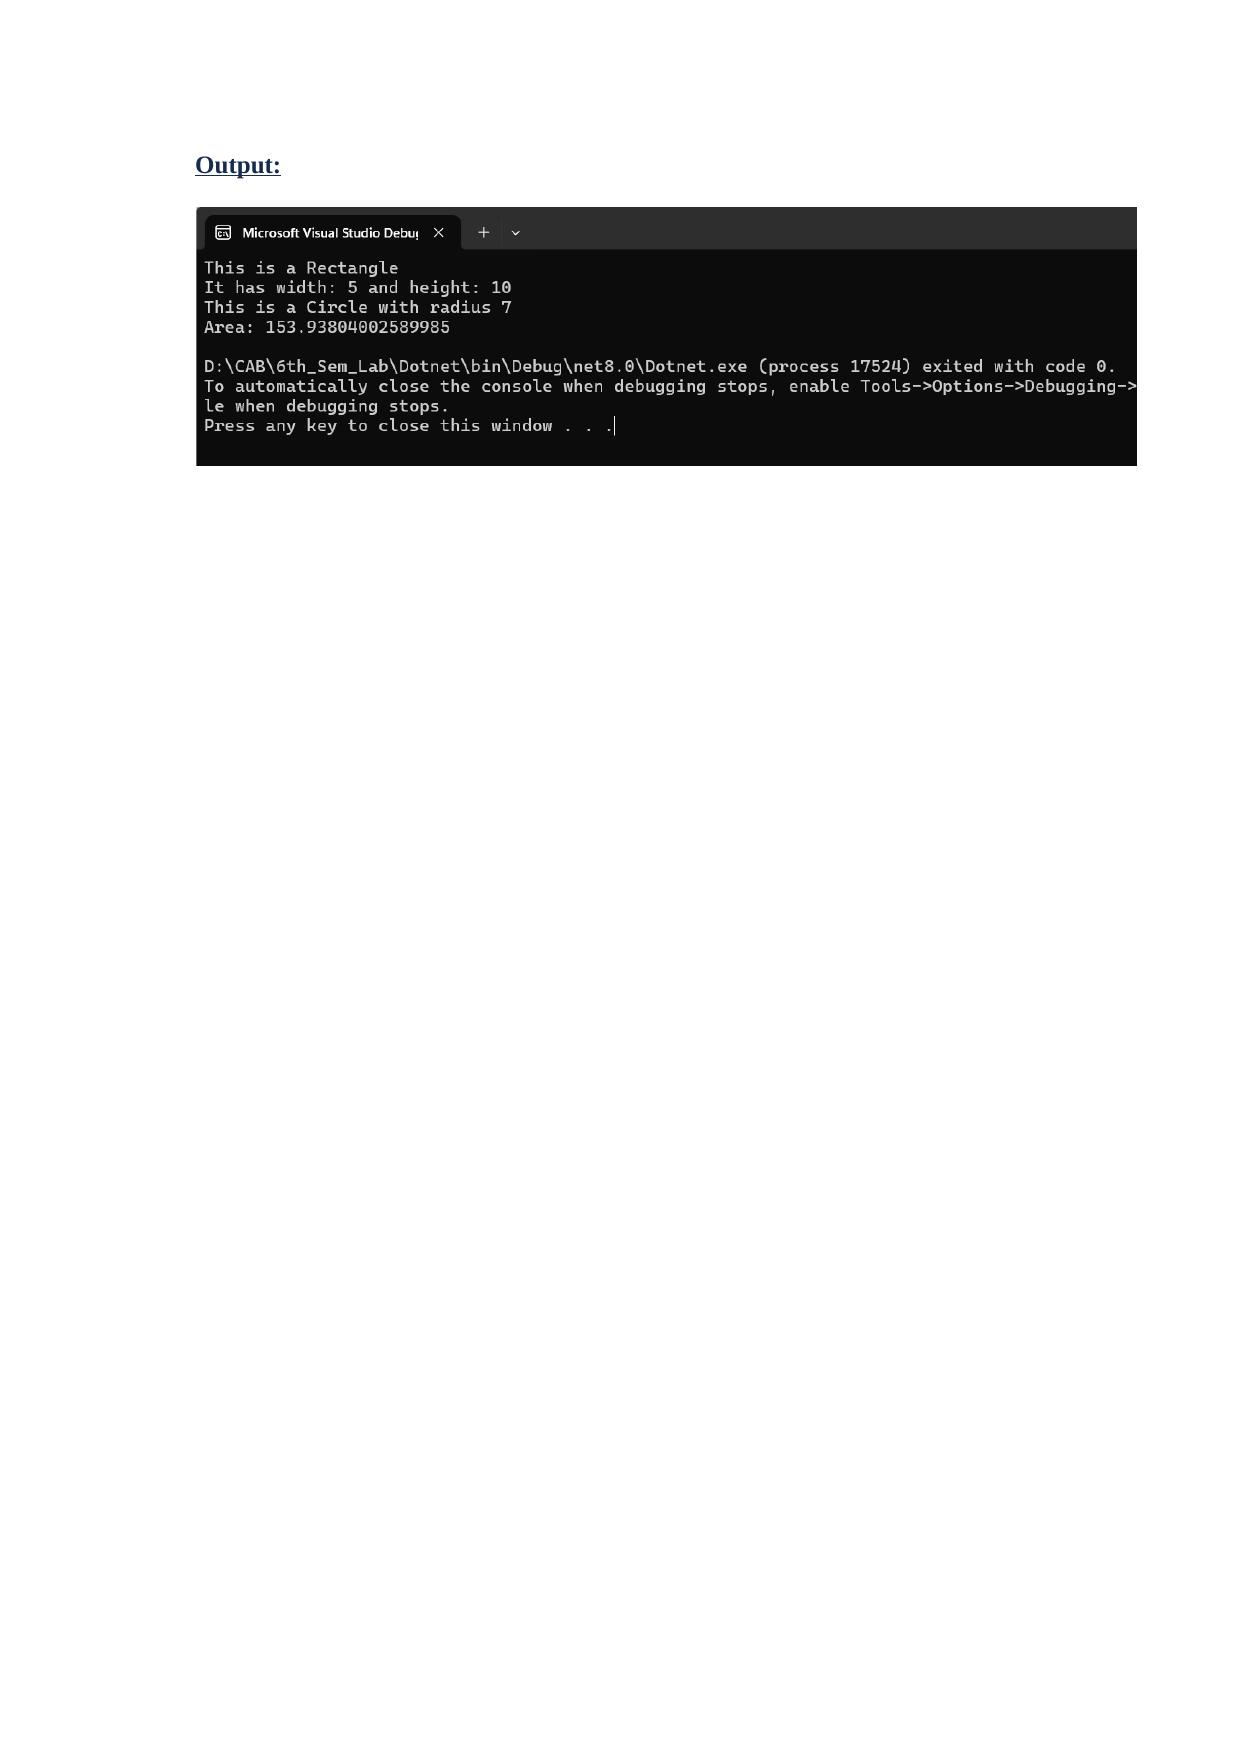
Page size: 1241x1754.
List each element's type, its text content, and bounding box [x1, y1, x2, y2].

picture [196, 207, 1137, 466]
text Output: [195, 150, 1090, 179]
